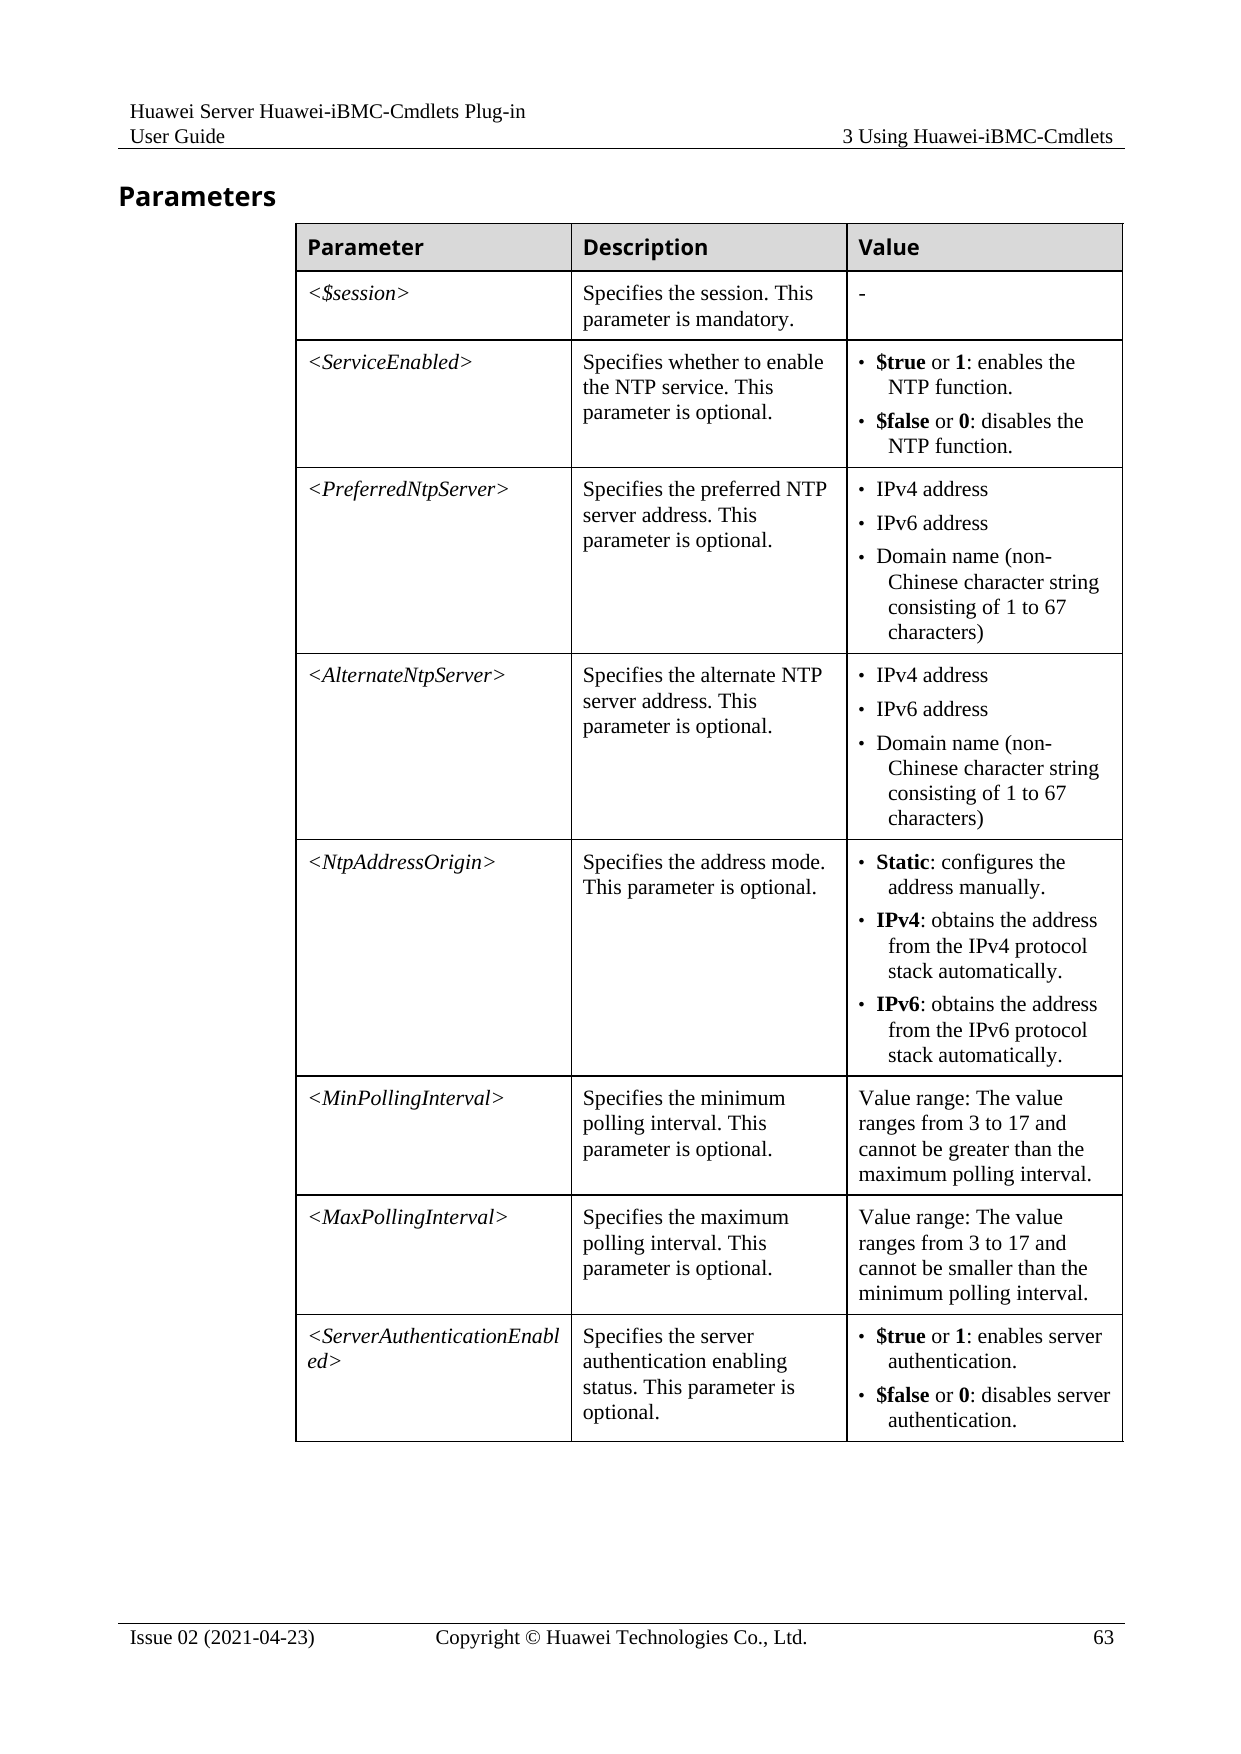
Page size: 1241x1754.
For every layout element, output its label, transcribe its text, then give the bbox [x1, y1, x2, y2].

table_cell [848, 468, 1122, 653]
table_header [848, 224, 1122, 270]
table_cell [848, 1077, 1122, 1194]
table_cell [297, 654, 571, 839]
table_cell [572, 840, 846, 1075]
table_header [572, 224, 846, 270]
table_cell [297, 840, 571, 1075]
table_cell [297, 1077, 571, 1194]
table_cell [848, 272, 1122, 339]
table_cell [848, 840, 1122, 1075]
text Parameters [118, 177, 1122, 214]
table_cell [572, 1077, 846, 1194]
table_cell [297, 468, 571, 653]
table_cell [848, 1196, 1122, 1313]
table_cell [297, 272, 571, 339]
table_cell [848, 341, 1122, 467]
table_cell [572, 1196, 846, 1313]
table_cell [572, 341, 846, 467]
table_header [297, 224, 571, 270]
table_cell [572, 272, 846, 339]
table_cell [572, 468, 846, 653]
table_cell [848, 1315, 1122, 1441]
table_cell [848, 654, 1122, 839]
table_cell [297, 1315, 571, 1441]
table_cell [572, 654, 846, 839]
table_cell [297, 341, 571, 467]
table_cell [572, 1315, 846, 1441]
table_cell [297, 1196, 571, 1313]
